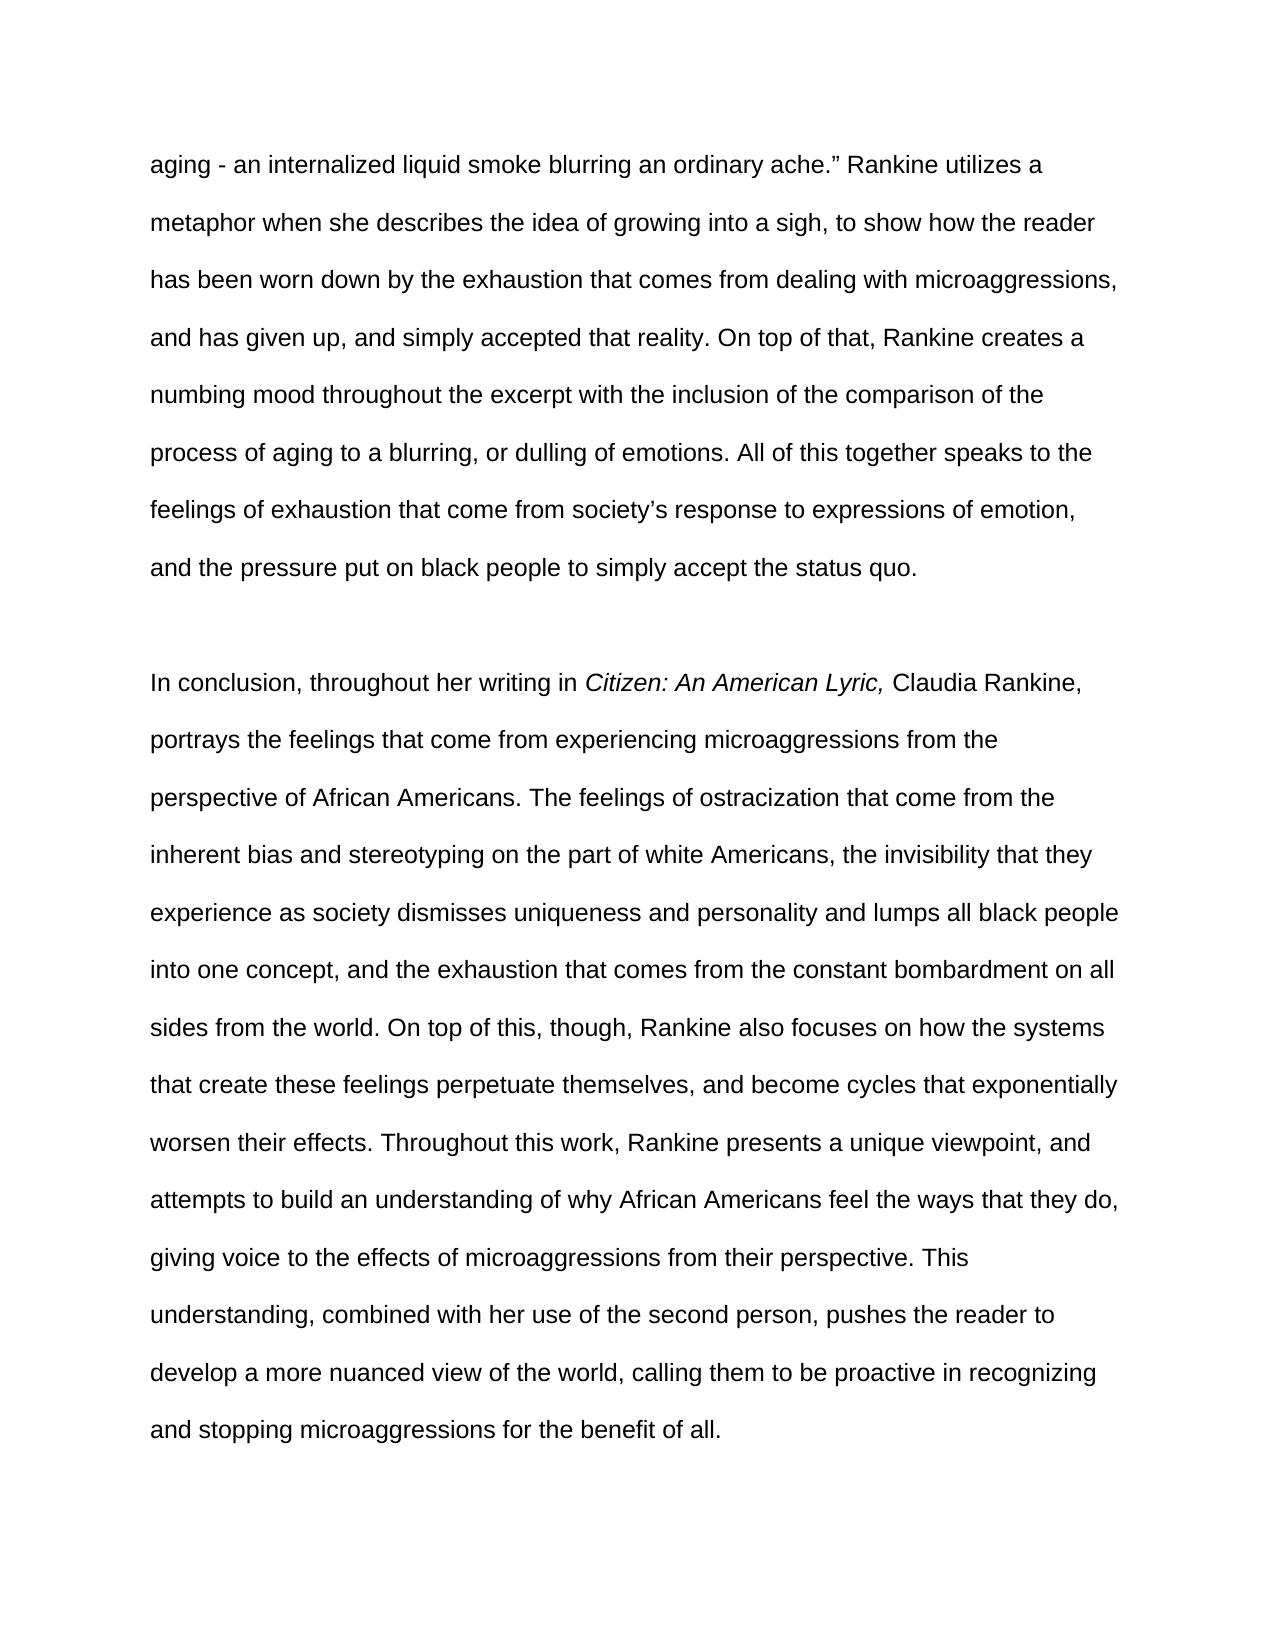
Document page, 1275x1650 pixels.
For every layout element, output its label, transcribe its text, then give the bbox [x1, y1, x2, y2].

text In conclusion, throughout her writing in Citizen: An American Lyric, Claudia Rankine, portrays the feelings that come from experiencing microaggressions from the perspective of African Americans. The feelings of ostracization that come from the inherent bias and stereotyping on the part of white Americans, the invisibility that they experience as society dismisses uniqueness and personality and lumps all black people into one concept, and the exhaustion that comes from the constant bombardment on all sides from the world. On top of this, though, Rankine also focuses on how the systems that create these feelings perpetuate themselves, and become cycles that exponentially worsen their effects. Throughout this work, Rankine presents a unique viewpoint, and attempts to build an understanding of why African Americans feel the ways that they do, giving voice to the effects of microaggressions from their perspective. This understanding, combined with her use of the second person, pushes the reader to develop a more nuanced view of the world, calling them to be proactive in recognizing and stopping microaggressions for the benefit of all. [150, 667, 1125, 1444]
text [150, 150, 1125, 581]
